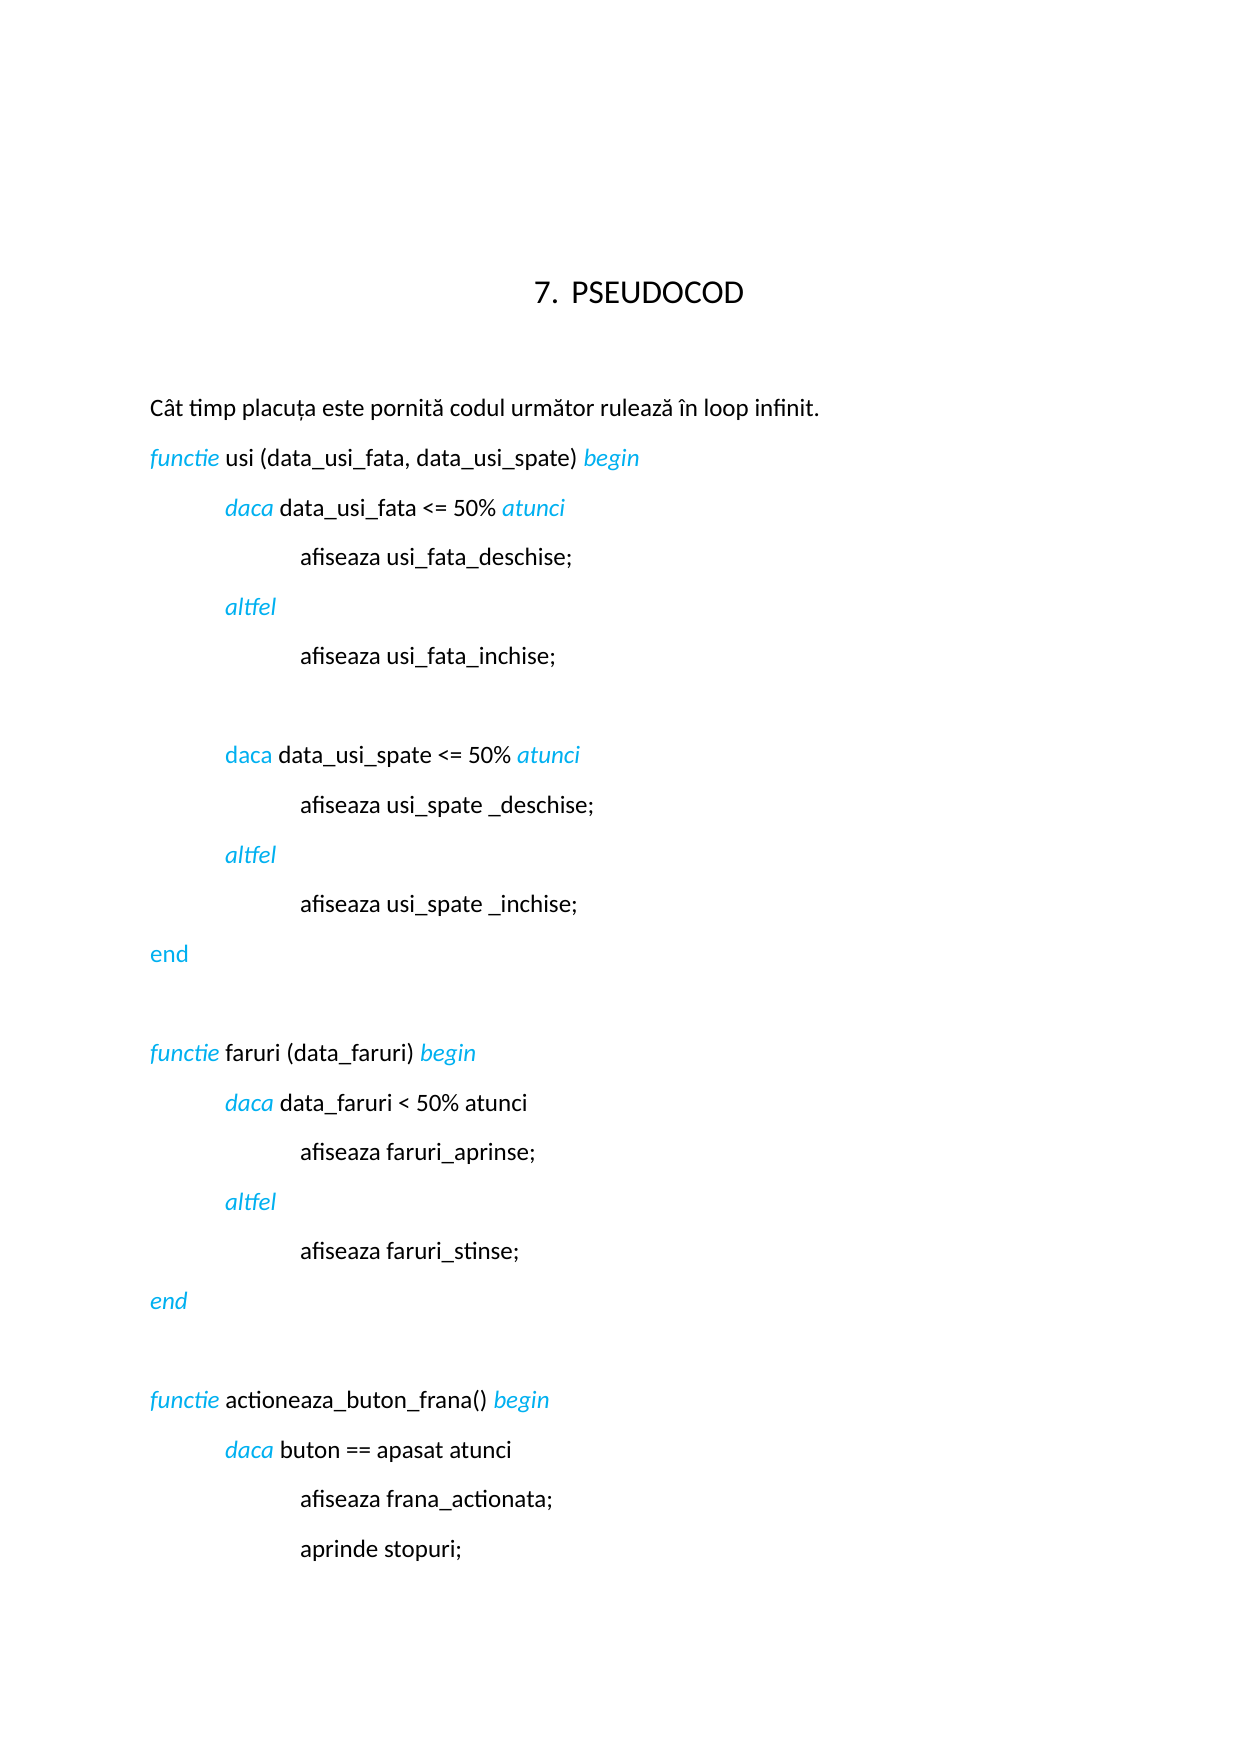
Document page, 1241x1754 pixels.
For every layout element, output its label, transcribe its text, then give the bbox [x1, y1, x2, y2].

text afiseaza faruri_aprinse; [150, 1136, 1090, 1167]
text end [150, 938, 1090, 968]
text afiseaza usi_spate _deschise; [150, 789, 1090, 820]
text afiseaza faruri_stinse; [150, 1235, 1090, 1266]
text functie usi (data_usi_fata, data_usi_spate) begin [150, 442, 1090, 473]
text Cât timp placuța este pornită codul următor rulează în loop infinit. [150, 392, 1090, 423]
text daca buton == apasat atunci [150, 1434, 1090, 1464]
text aprinde stopuri; [150, 1533, 1090, 1563]
text functie actioneaza_buton_frana() begin [150, 1384, 1090, 1415]
text daca data_usi_spate <= 50% atunci [150, 739, 1090, 770]
text afiseaza usi_spate _inchise; [150, 888, 1090, 919]
text functie faruri (data_faruri) begin [150, 1037, 1090, 1068]
text altfel [150, 591, 1090, 621]
text afiseaza usi_fata_deschise; [150, 541, 1090, 572]
text afiseaza usi_fata_inchise; [150, 640, 1090, 671]
text altfel [150, 1186, 1090, 1216]
text afiseaza frana_actionata; [150, 1483, 1090, 1514]
text end [150, 1285, 1090, 1316]
list PSEUDOCOD [187, 271, 1090, 312]
text daca data_usi_fata <= 50% atunci [150, 492, 1090, 522]
text daca data_faruri < 50% atunci [150, 1087, 1090, 1117]
text altfel [150, 839, 1090, 869]
